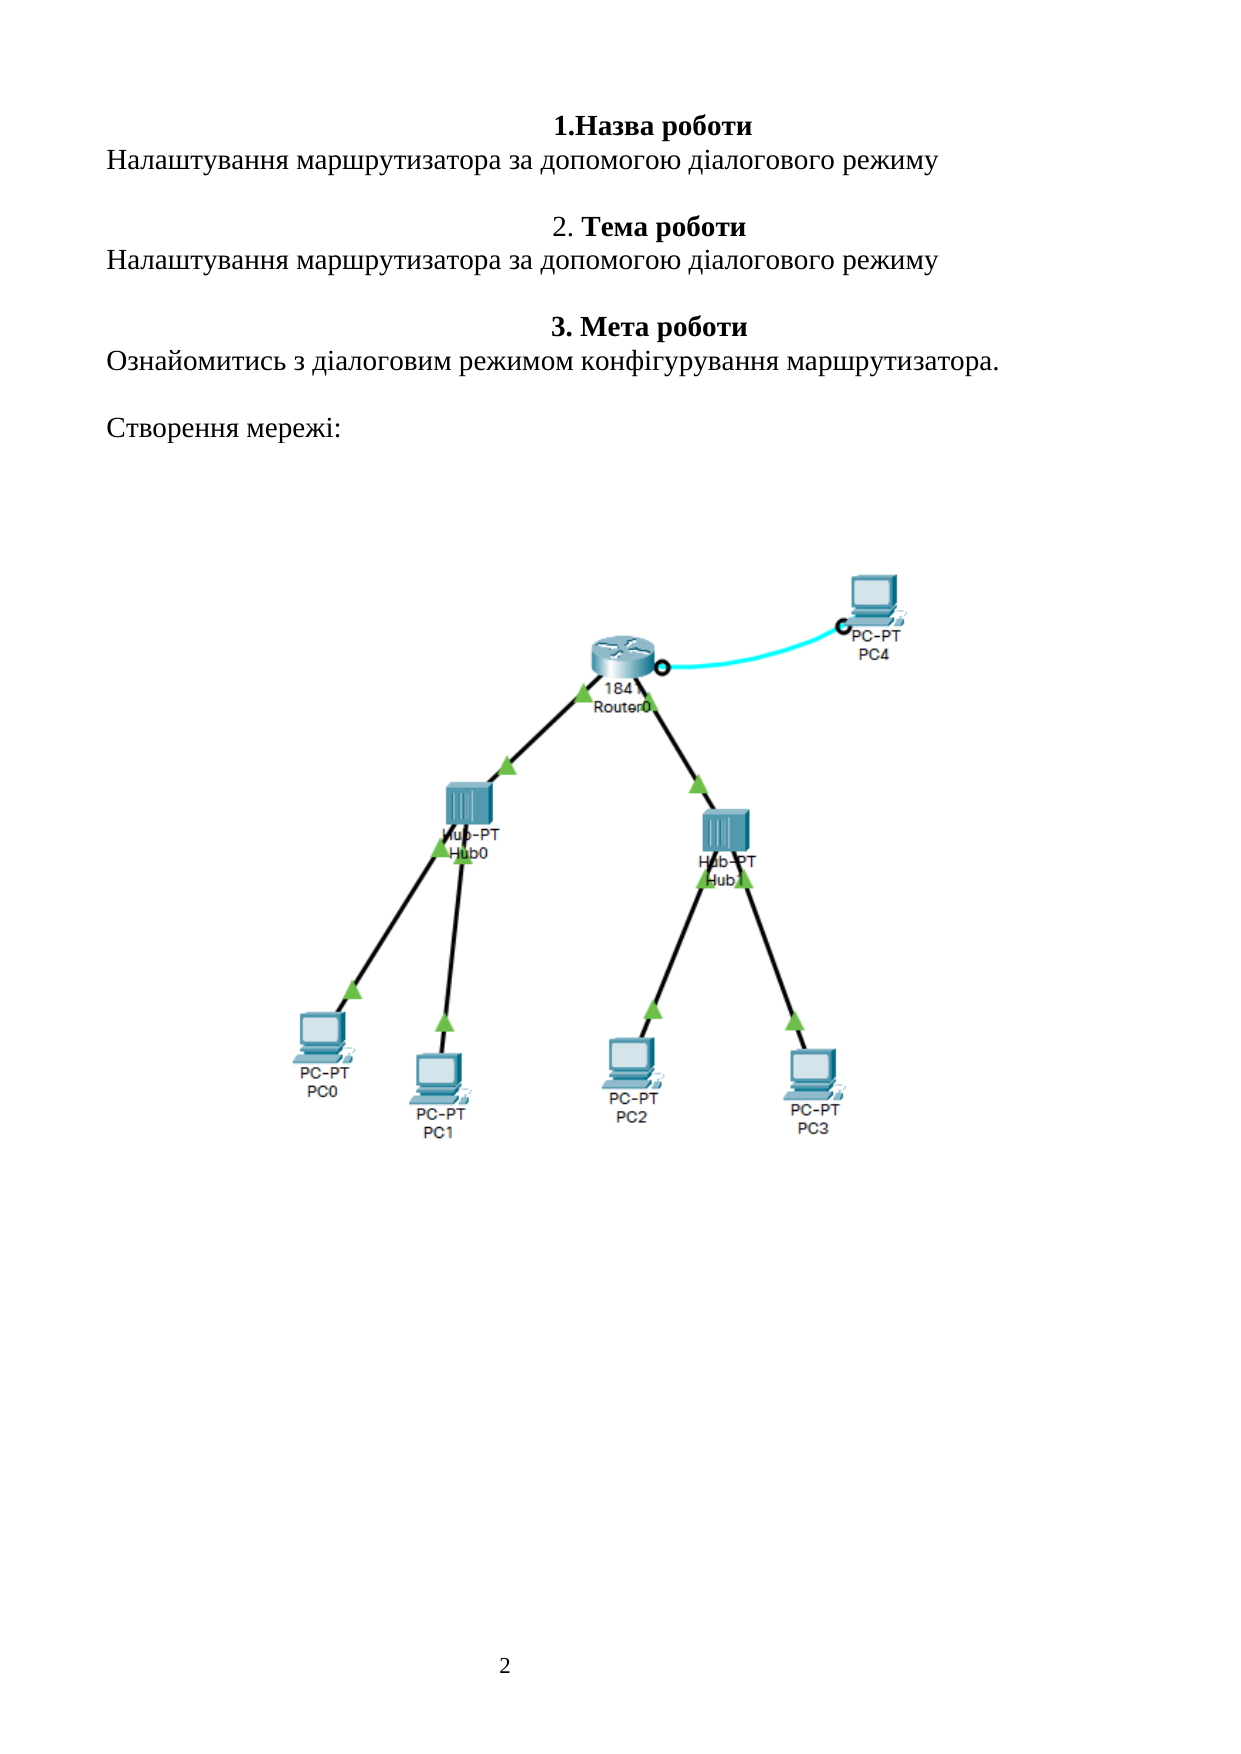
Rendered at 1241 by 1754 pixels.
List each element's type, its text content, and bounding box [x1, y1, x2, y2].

list 1.Назва роботи [106, 108, 1192, 142]
text Ознайомитись з діалоговим режимом конфігурування маршрутизатора. [106, 343, 1192, 377]
list Мета роботи [106, 309, 1192, 343]
text Налаштування маршрутизатора за допомогою діалогового режиму [106, 242, 1192, 276]
text Налаштування маршрутизатора за допомогою діалогового режиму [106, 142, 1192, 175]
picture [106, 443, 1192, 1215]
list Тема роботи [106, 209, 1192, 242]
text Cтворення мережі: [106, 410, 1192, 443]
